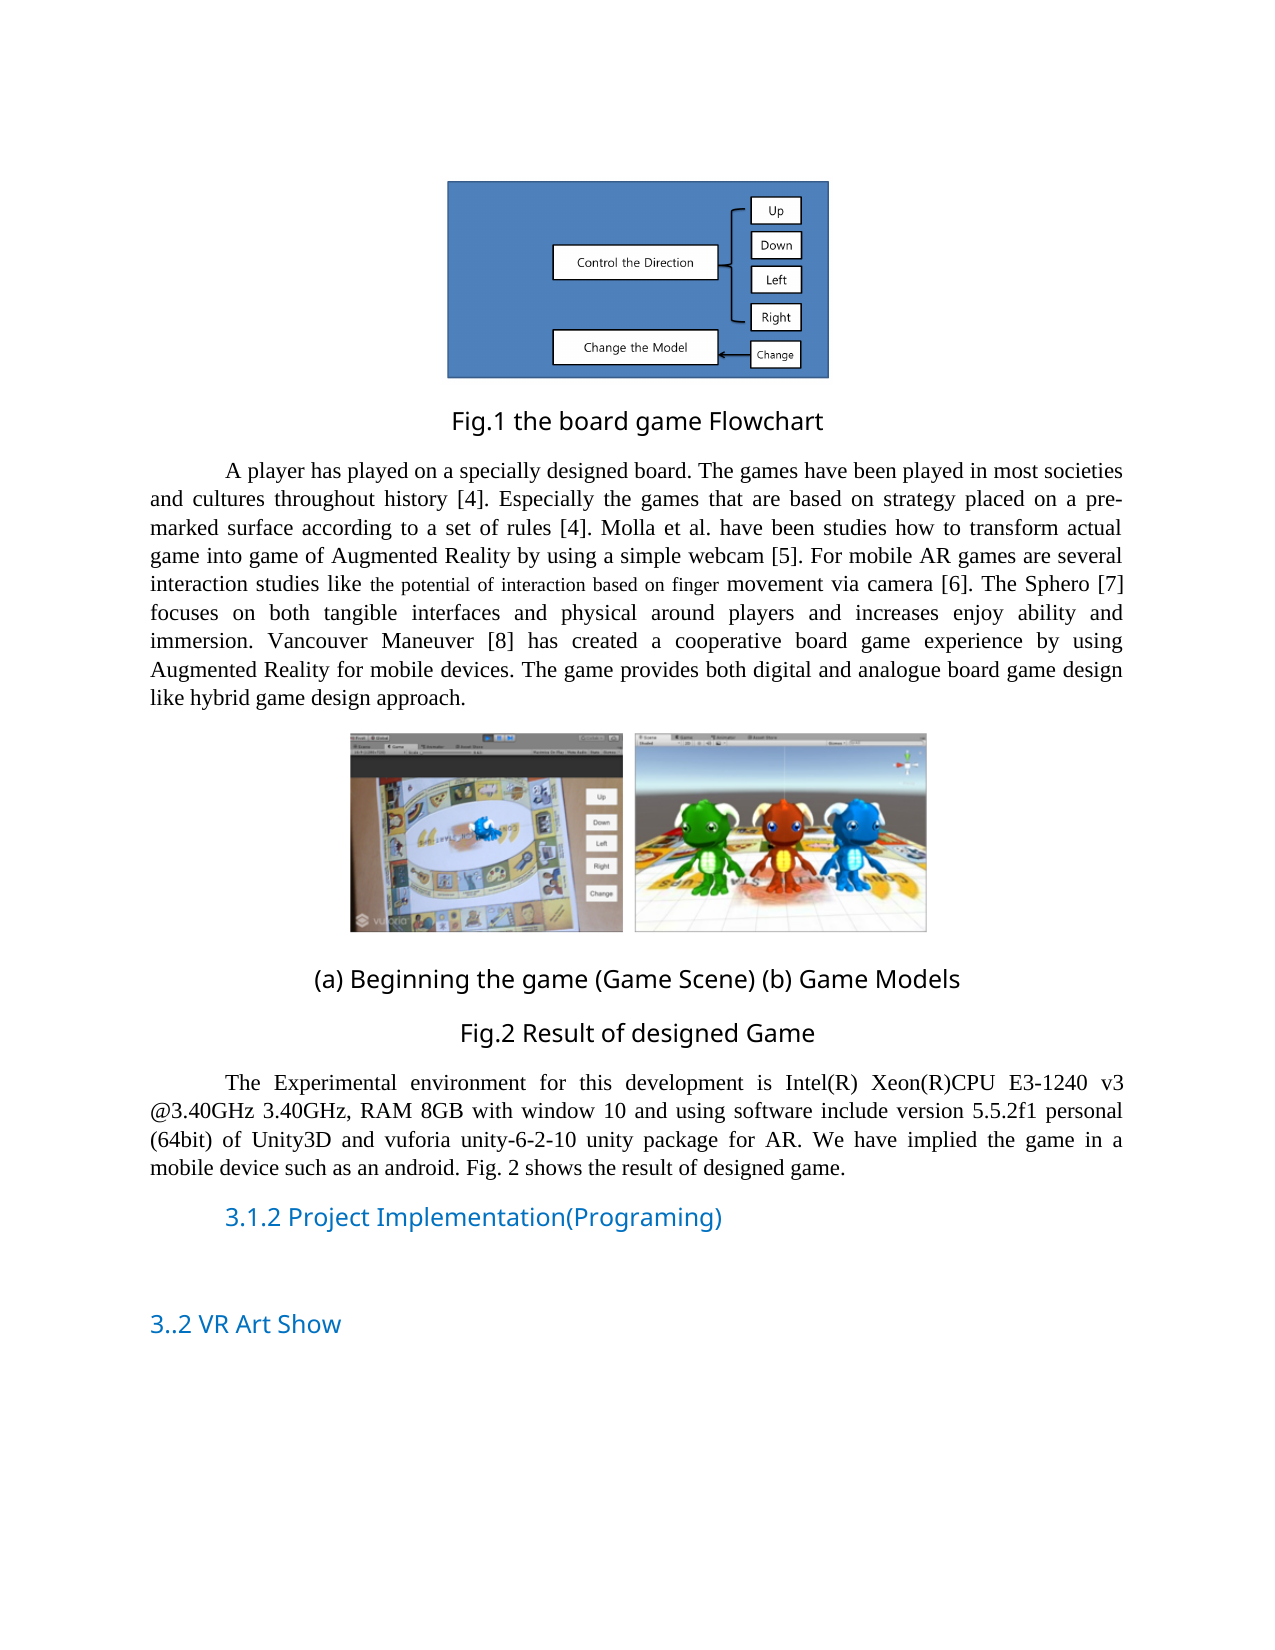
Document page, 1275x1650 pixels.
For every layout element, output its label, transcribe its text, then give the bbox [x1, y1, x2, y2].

text A player has played on a specially designed board. The games have been played in most societies and cultures throughout history [4]. Especially the games that are based on strategy placed on a pre-marked surface according to a set of rules [4]. Molla et al. have been studies how to transform actual game into game of Augmented Reality by using a simple webcam [5]. For mobile AR games are several interaction studies like the potential of interaction based on finger movement via camera [6]. The Sphero [7] focuses on both tangible interfaces and physical around players and increases enjoy ability and immersion. Vancouver Maneuver [8] has created a cooperative board game experience by using Augmented Reality for mobile devices. The game provides both digital and analogue board game design like hybrid game design approach. [150, 457, 1125, 711]
text 3.1.2 Project Implementation(Programing) [150, 1199, 1125, 1233]
text Fig.1 the board game Flowchart [150, 403, 1125, 437]
text (a) Beginning the game (Game Scene) (b) Game Models [150, 962, 1125, 996]
picture [345, 729, 930, 944]
text The Experimental environment for this development is Intel(R) Xeon(R)CPU E3-1240 v3 @3.40GHz 3.40GHz, RAM 8GB with window 10 and using software include version 5.5.2f1 personal (64bit) of Unity3D and vuforia unity-6-2-10 unity package for AR. We have implied the game in a mobile device such as an android. Fig. 2 shows the result of designed game. [150, 1069, 1125, 1181]
picture [441, 177, 834, 385]
text 3..2 VR Art Show [150, 1306, 1125, 1340]
text Fig.2 Result of designed Game [150, 1016, 1125, 1050]
